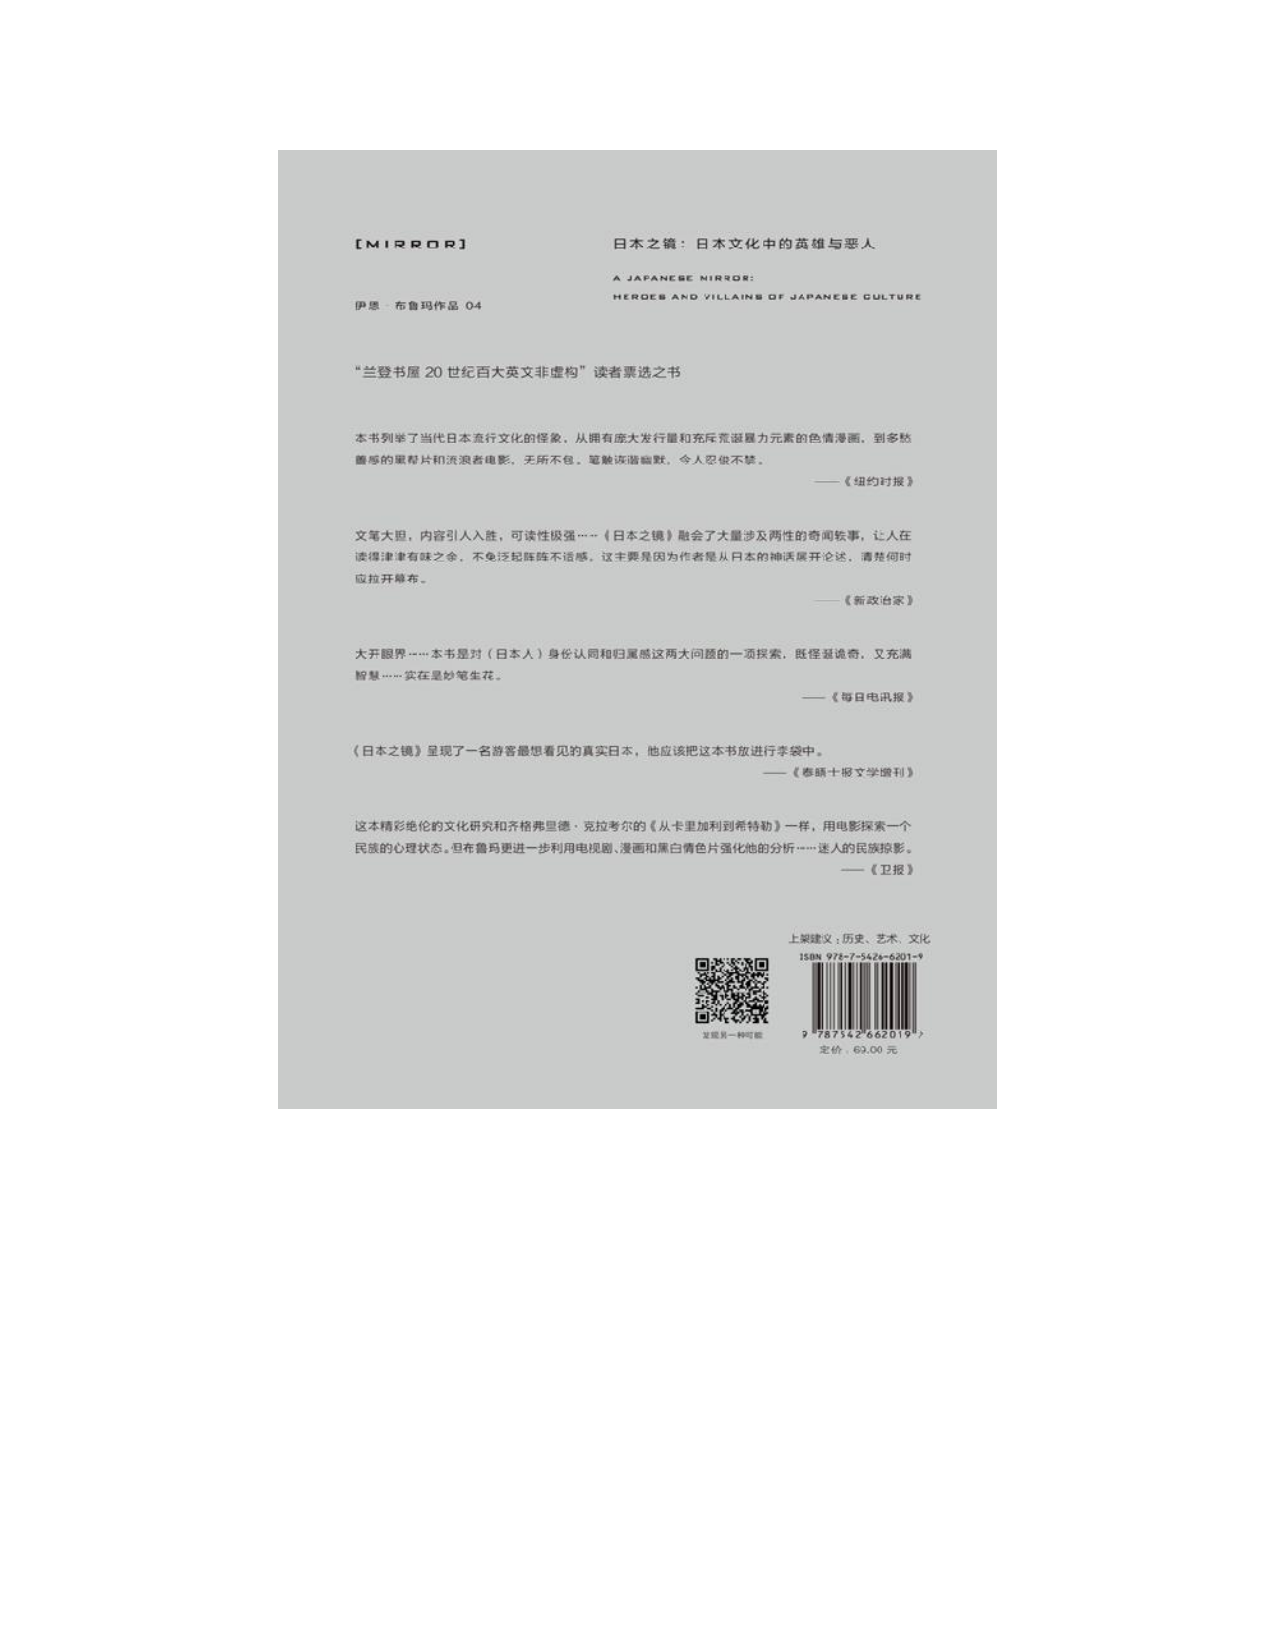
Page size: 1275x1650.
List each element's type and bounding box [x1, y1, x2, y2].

picture [278, 150, 997, 1109]
